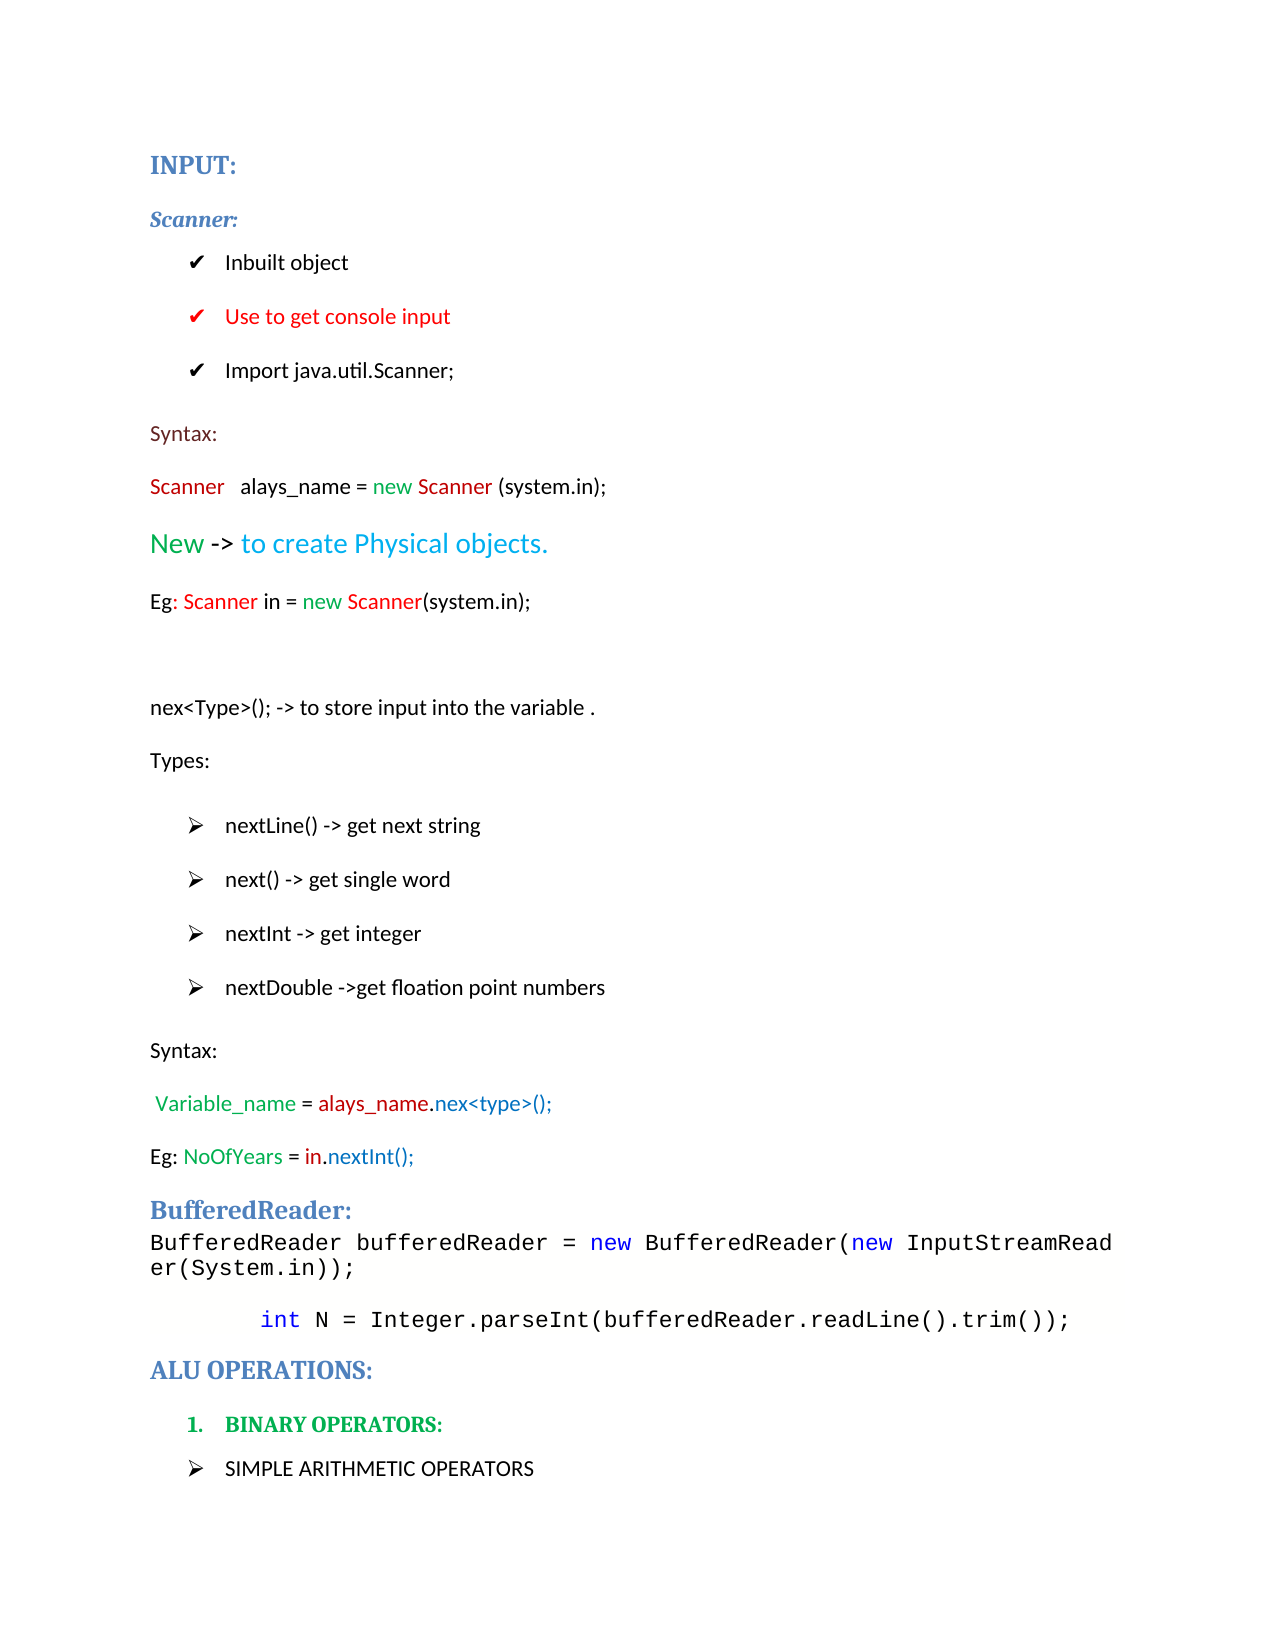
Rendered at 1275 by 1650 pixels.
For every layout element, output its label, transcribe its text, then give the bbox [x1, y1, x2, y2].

text Eg: Scanner in = new Scanner(system.in); [150, 587, 1125, 615]
text Syntax: [150, 1036, 1125, 1064]
list nextDouble ->get floation point numbers [187, 961, 1125, 1008]
list nextInt -> get integer [187, 907, 1125, 954]
list nextLine() -> get next string [187, 799, 1125, 846]
list Inbuilt object [187, 237, 1125, 284]
text Scanner alays_name = new Scanner (system.in); [150, 472, 1125, 501]
list SIMPLE ARITHMETIC OPERATORS [187, 1442, 1125, 1489]
text New -> to create Physical objects. [150, 526, 1125, 561]
text BufferedReader bufferedReader = new BufferedReader(new InputStreamReader(System.in)); [150, 1231, 1125, 1283]
subtitle BINARY OPERATORS: [187, 1412, 1125, 1438]
text int N = Integer.parseInt(bufferedReader.readLine().trim()); [150, 1309, 1125, 1334]
text Types: [150, 746, 1125, 774]
text nex<Type>(); -> to store input into the variable . [150, 693, 1125, 721]
subtitle ALU OPERATIONS: [150, 1355, 1125, 1387]
list Use to get console input [187, 291, 1125, 338]
subtitle BufferedReader: [150, 1195, 1125, 1226]
text Syntax: [150, 419, 1125, 447]
text Variable_name = alays_name.nex<type>(); [150, 1089, 1125, 1117]
list next() -> get single word [187, 853, 1125, 900]
text Eg: NoOfYears = in.nextInt(); [150, 1142, 1125, 1170]
subtitle INPUT: [150, 150, 1125, 181]
subtitle Scanner: [150, 207, 1125, 233]
list Import java.util.Scanner; [187, 345, 1125, 392]
